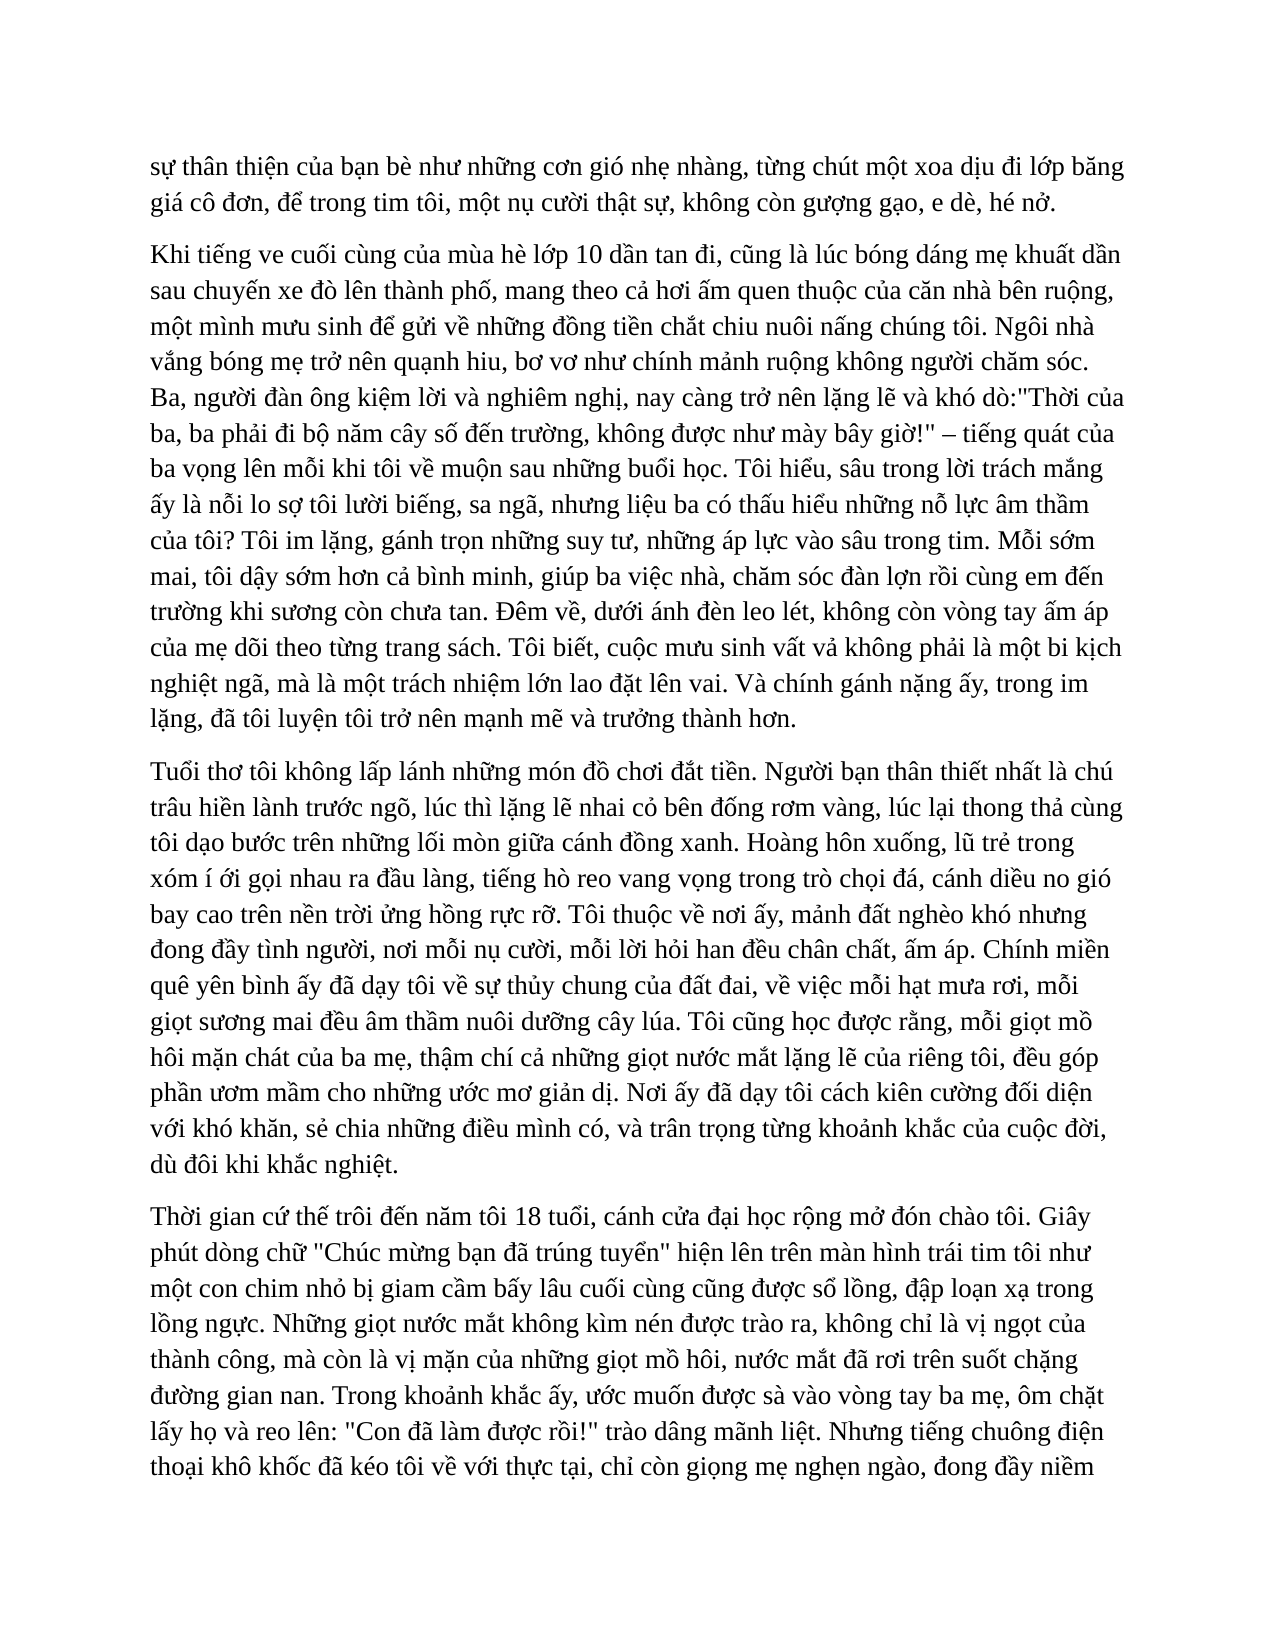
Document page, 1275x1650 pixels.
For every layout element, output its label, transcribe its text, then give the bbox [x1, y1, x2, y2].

text Khi tiếng ve cuối cùng của mùa hè lớp 10 dần tan đi, cũng là lúc bóng dáng mẹ khuất dần sau chuyến xe đò lên thành phố, mang theo cả hơi ấm quen thuộc của căn nhà bên ruộng, một mình mưu sinh để gửi về những đồng tiền chắt chiu nuôi nấng chúng tôi. Ngôi nhà vắng bóng mẹ trở nên quạnh hiu, bơ vơ như chính mảnh ruộng không người chăm sóc. Ba, người đàn ông kiệm lời và nghiêm nghị, nay càng trở nên lặng lẽ và khó dò:"Thời của ba, ba phải đi bộ năm cây số đến trường, không được như mày bây giờ!" – tiếng quát của ba vọng lên mỗi khi tôi về muộn sau những buổi học. Tôi hiểu, sâu trong lời trách mắng ấy là nỗi lo sợ tôi lười biếng, sa ngã, nhưng liệu ba có thấu hiểu những nỗ lực âm thầm của tôi? Tôi im lặng, gánh trọn những suy tư, những áp lực vào sâu trong tim. Mỗi sớm mai, tôi dậy sớm hơn cả bình minh, giúp ba việc nhà, chăm sóc đàn lợn rồi cùng em đến trường khi sương còn chưa tan. Đêm về, dưới ánh đèn leo lét, không còn vòng tay ấm áp của mẹ dõi theo từng trang sách. Tôi biết, cuộc mưu sinh vất vả không phải là một bi kịch nghiệt ngã, mà là một trách nhiệm lớn lao đặt lên vai. Và chính gánh nặng ấy, trong im lặng, đã tôi luyện tôi trở nên mạnh mẽ và trưởng thành hơn. [150, 238, 1125, 734]
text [150, 1200, 1125, 1482]
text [150, 150, 1125, 217]
text Tuổi thơ tôi không lấp lánh những món đồ chơi đắt tiền. Người bạn thân thiết nhất là chú trâu hiền lành trước ngõ, lúc thì lặng lẽ nhai cỏ bên đống rơm vàng, lúc lại thong thả cùng tôi dạo bước trên những lối mòn giữa cánh đồng xanh. Hoàng hôn xuống, lũ trẻ trong xóm í ới gọi nhau ra đầu làng, tiếng hò reo vang vọng trong trò chọi đá, cánh diều no gió bay cao trên nền trời ửng hồng rực rỡ. Tôi thuộc về nơi ấy, mảnh đất nghèo khó nhưng đong đầy tình người, nơi mỗi nụ cười, mỗi lời hỏi han đều chân chất, ấm áp. Chính miền quê yên bình ấy đã dạy tôi về sự thủy chung của đất đai, về việc mỗi hạt mưa rơi, mỗi giọt sương mai đều âm thầm nuôi dưỡng cây lúa. Tôi cũng học được rằng, mỗi giọt mồ hôi mặn chát của ba mẹ, thậm chí cả những giọt nước mắt lặng lẽ của riêng tôi, đều góp phần ươm mầm cho những ước mơ giản dị. Nơi ấy đã dạy tôi cách kiên cường đối diện với khó khăn, sẻ chia những điều mình có, và trân trọng từng khoảnh khắc của cuộc đời, dù đôi khi khắc nghiệt. [150, 755, 1125, 1179]
